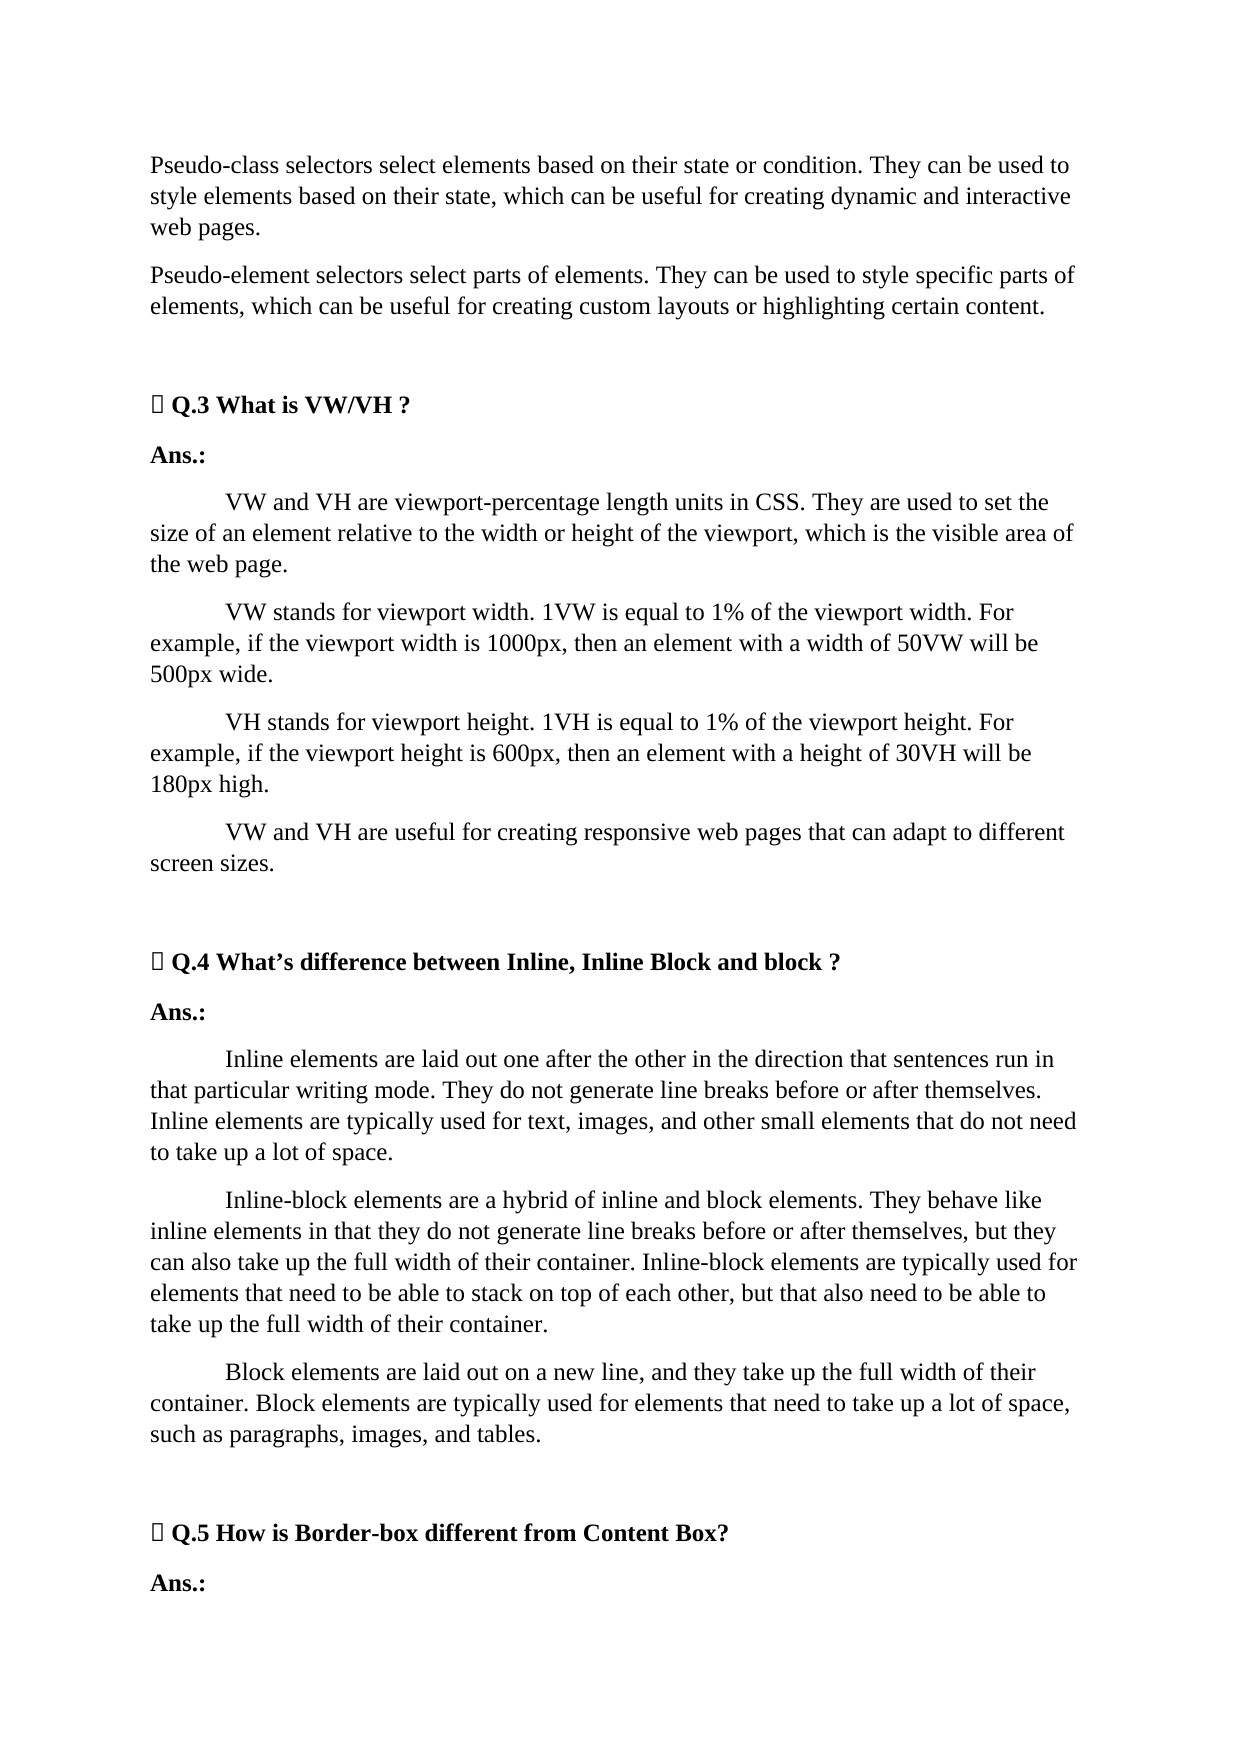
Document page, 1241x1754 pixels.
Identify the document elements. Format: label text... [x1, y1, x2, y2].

text Pseudo-class selectors select elements based on their state or condition. They can be used to style elements based on their state, which can be useful for creating dynamic and interactive web pages. [150, 150, 1090, 241]
text VW and VH are useful for creating responsive web pages that can adapt to different screen sizes. [150, 817, 1090, 877]
text Ans.: [150, 997, 1090, 1025]
text 💡 Q.5 How is Border-box different from Content Box? [150, 1514, 1090, 1549]
text Ans.: [150, 1568, 1090, 1597]
text VW stands for viewport width. 1VW is equal to 1% of the viewport width. For example, if the viewport width is 1000px, then an element with a width of 50VW will be 500px wide. [150, 597, 1090, 688]
text Block elements are laid out on a new line, and they take up the full width of their container. Block elements are typically used for elements that need to take up a lot of space, such as paragraphs, images, and tables. [150, 1357, 1090, 1448]
text Ans.: [150, 440, 1090, 468]
text 💡 Q.3 What is VW/VH ? [150, 386, 1090, 420]
text Inline elements are laid out one after the other in the direction that sentences run in that particular writing mode. They do not generate line breaks before or after themselves. Inline elements are typically used for text, images, and other small elements that do not need to take up a lot of space. [150, 1044, 1090, 1166]
text Inline-block elements are a hybrid of inline and block elements. They behave like inline elements in that they do not generate line breaks before or after themselves, but they can also take up the full width of their container. Inline-block elements are typically used for elements that need to be able to stack on top of each other, but that also need to be able to take up the full width of their container. [150, 1185, 1090, 1338]
text VH stands for viewport height. 1VH is equal to 1% of the viewport height. For example, if the viewport height is 600px, then an element with a height of 30VH will be 180px high. [150, 707, 1090, 798]
text Pseudo-element selectors select parts of elements. They can be used to style specific parts of elements, which can be useful for creating custom layouts or highlighting certain content. [150, 260, 1090, 319]
text VW and VH are viewport-percentage length units in CSS. They are used to set the size of an element relative to the width or height of the viewport, which is the visible area of the web page. [150, 487, 1090, 578]
text 💡 Q.4 What’s difference between Inline, Inline Block and block ? [150, 943, 1090, 977]
